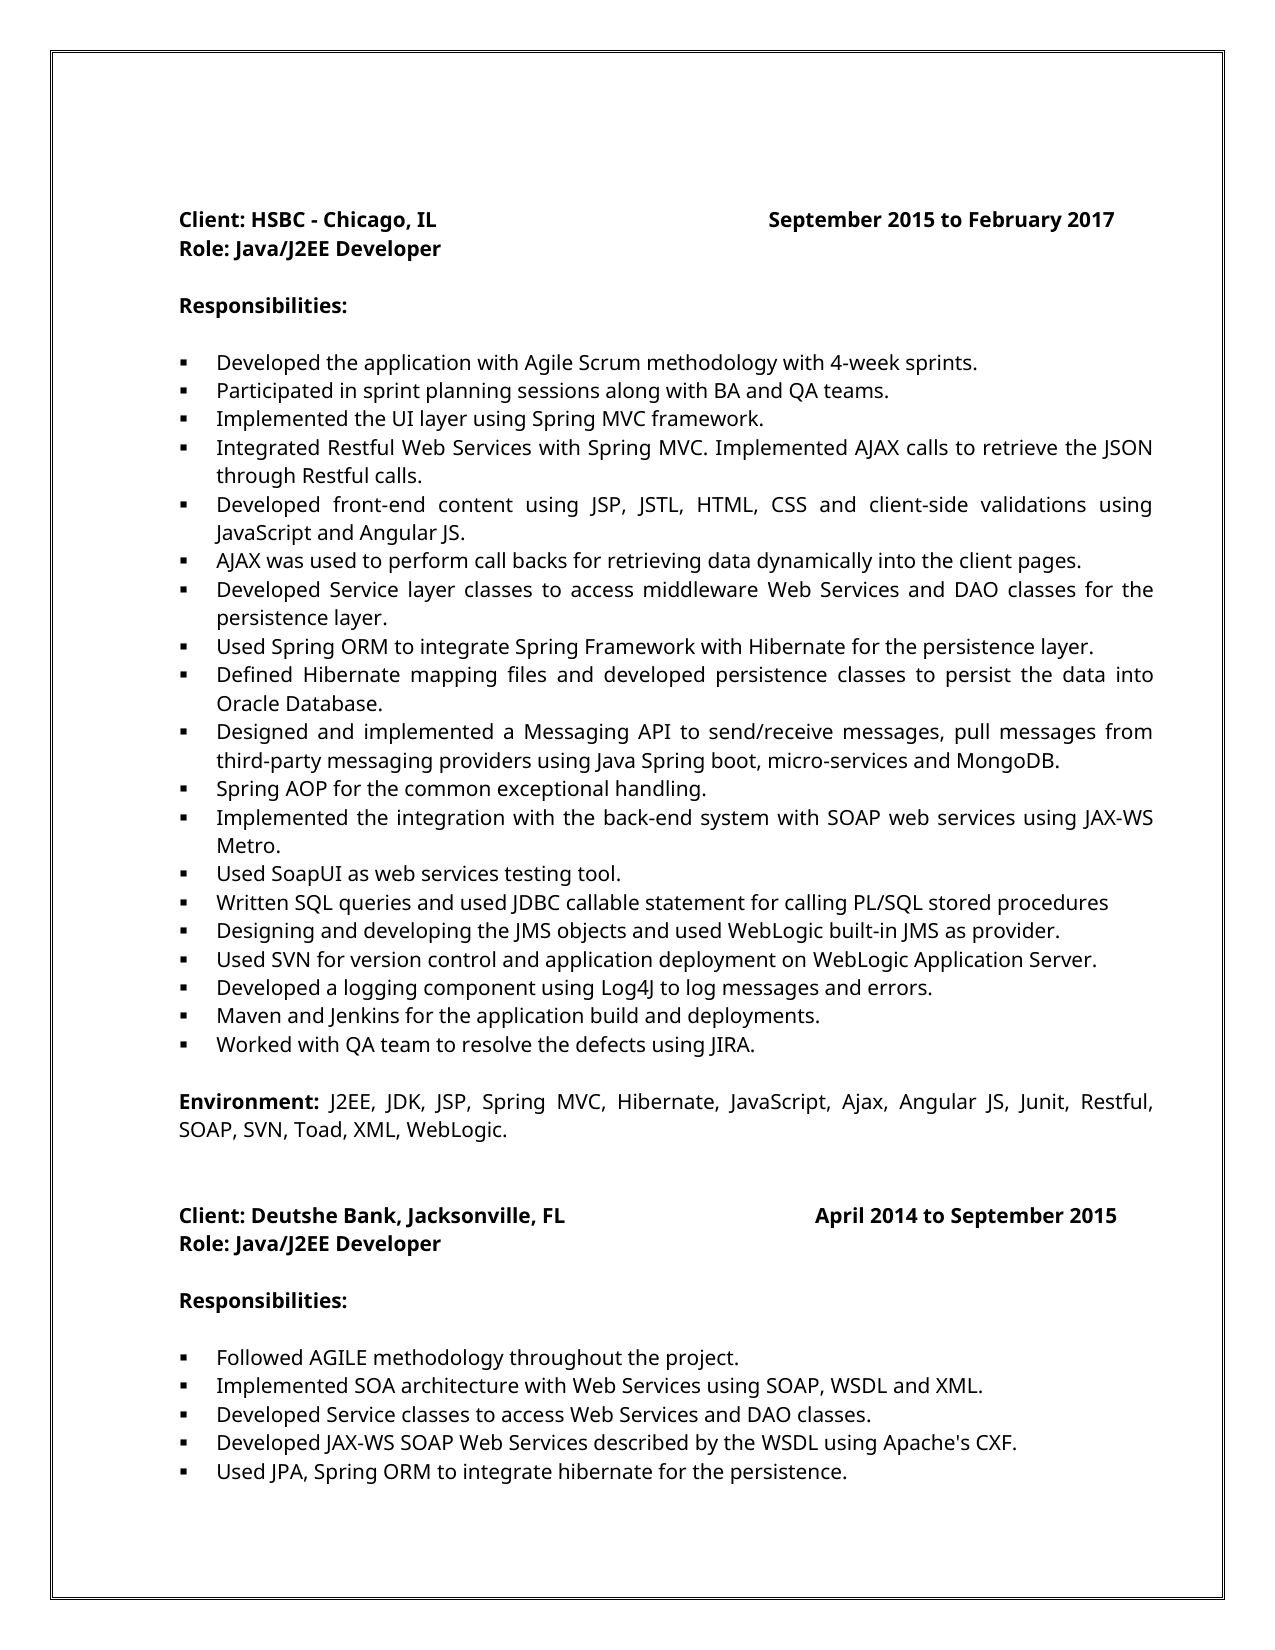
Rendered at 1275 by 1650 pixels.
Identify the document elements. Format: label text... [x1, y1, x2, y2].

list Used Spring ORM to integrate Spring Framework with Hibernate for the persistence layer. [178, 632, 1154, 660]
list Designed and implemented a Messaging API to send/receive messages, pull messages from third-party messaging providers using Java Spring boot, micro-services and MongoDB. [178, 717, 1154, 774]
list Maven and Jenkins for the application build and deployments. [178, 1002, 1154, 1030]
list Developed Service classes to access Web Services and DAO classes. [178, 1400, 1154, 1428]
list Worked with QA team to resolve the defects using JIRA. [178, 1030, 1154, 1058]
list Implemented SOA architecture with Web Services using SOAP, WSDL and XML. [178, 1372, 1154, 1400]
list Used JPA, Spring ORM to integrate hibernate for the persistence. [178, 1457, 1154, 1485]
list Implemented the UI layer using Spring MVC framework. [178, 404, 1154, 433]
list Used SVN for version control and application deployment on WebLogic Application Server. [178, 945, 1154, 973]
list AJAX was used to perform call backs for retrieving data dynamically into the client pages. [178, 547, 1154, 575]
list Implemented the integration with the back-end system with SOAP web services using JAX-WS Metro. [178, 803, 1154, 859]
list Developed the application with Agile Scrum methodology with 4-week sprints. [178, 348, 1154, 376]
text Role: Java/J2EE Developer [178, 1229, 1154, 1286]
list Written SQL queries and used JDBC callable statement for calling PL/SQL stored procedures [178, 888, 1154, 916]
text Client: Deutshe Bank, Jacksonville, FL April 2014 to September 2015 [178, 1201, 1154, 1229]
list Participated in sprint planning sessions along with BA and QA teams. [178, 376, 1154, 404]
list Integrated Restful Web Services with Spring MVC. Implemented AJAX calls to retrieve the JSON through Restful calls. [178, 433, 1154, 490]
text Environment: J2EE, JDK, JSP, Spring MVC, Hibernate, JavaScript, Ajax, Angular JS, Junit, Restful, SOAP, SVN, Toad, XML, WebLogic. [178, 1087, 1154, 1144]
list Followed AGILE methodology throughout the project. [178, 1343, 1154, 1372]
list Defined Hibernate mapping files and developed persistence classes to persist the data into Oracle Database. [178, 660, 1154, 717]
list Used SoapUI as web services testing tool. [178, 859, 1154, 888]
list Developed Service layer classes to access middleware Web Services and DAO classes for the persistence layer. [178, 575, 1154, 632]
list Designing and developing the JMS objects and used WebLogic built-in JMS as provider. [178, 916, 1154, 945]
list Developed a logging component using Log4J to log messages and errors. [178, 973, 1154, 1002]
text Responsibilities: [178, 291, 1154, 319]
list Developed JAX-WS SOAP Web Services described by the WSDL using Apache's CXF. [178, 1428, 1154, 1457]
list Spring AOP for the common exceptional handling. [178, 774, 1154, 803]
text Role: Java/J2EE Developer [178, 234, 1154, 262]
text Responsibilities: [178, 1286, 1154, 1315]
list Developed front-end content using JSP, JSTL, HTML, CSS and client-side validations using JavaScript and Angular JS. [178, 490, 1154, 547]
text Client: HSBC - Chicago, IL September 2015 to February 2017 [178, 205, 1154, 234]
